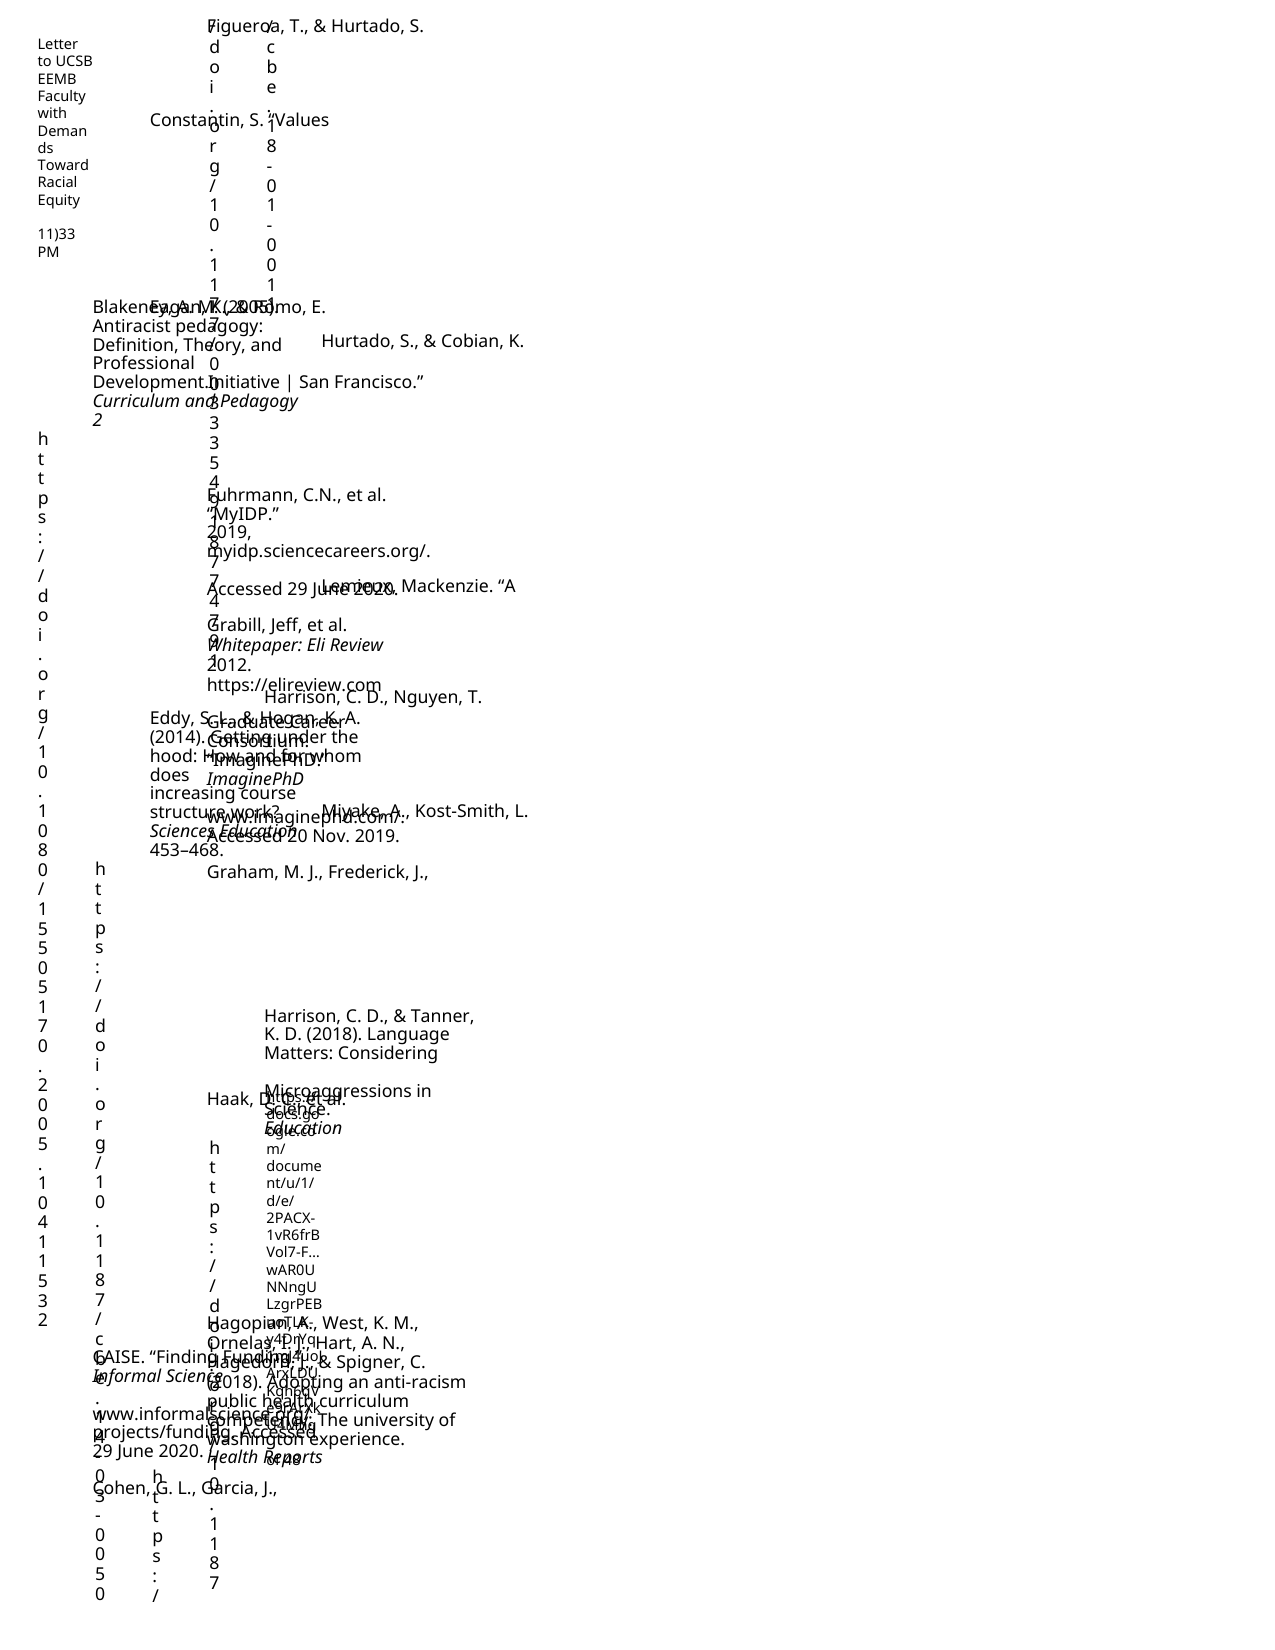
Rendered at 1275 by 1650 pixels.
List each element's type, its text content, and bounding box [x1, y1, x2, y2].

text Letter to UCSB EEMB Faculty with Demands Toward Racial Equity 8/23/20, 11)33 PM [37, 36, 95, 261]
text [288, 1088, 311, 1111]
text https://docs.google.com/document/u/1/d/e/2PACX-1vR6frBVol7-F…wAR0UNNngULzgrPEBuoTLK-y4DrYq1mJ4uoJArxLDUKqh6qVe9rArXkU4Mhg Page 21 of 48 [266, 1097, 323, 1469]
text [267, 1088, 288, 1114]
